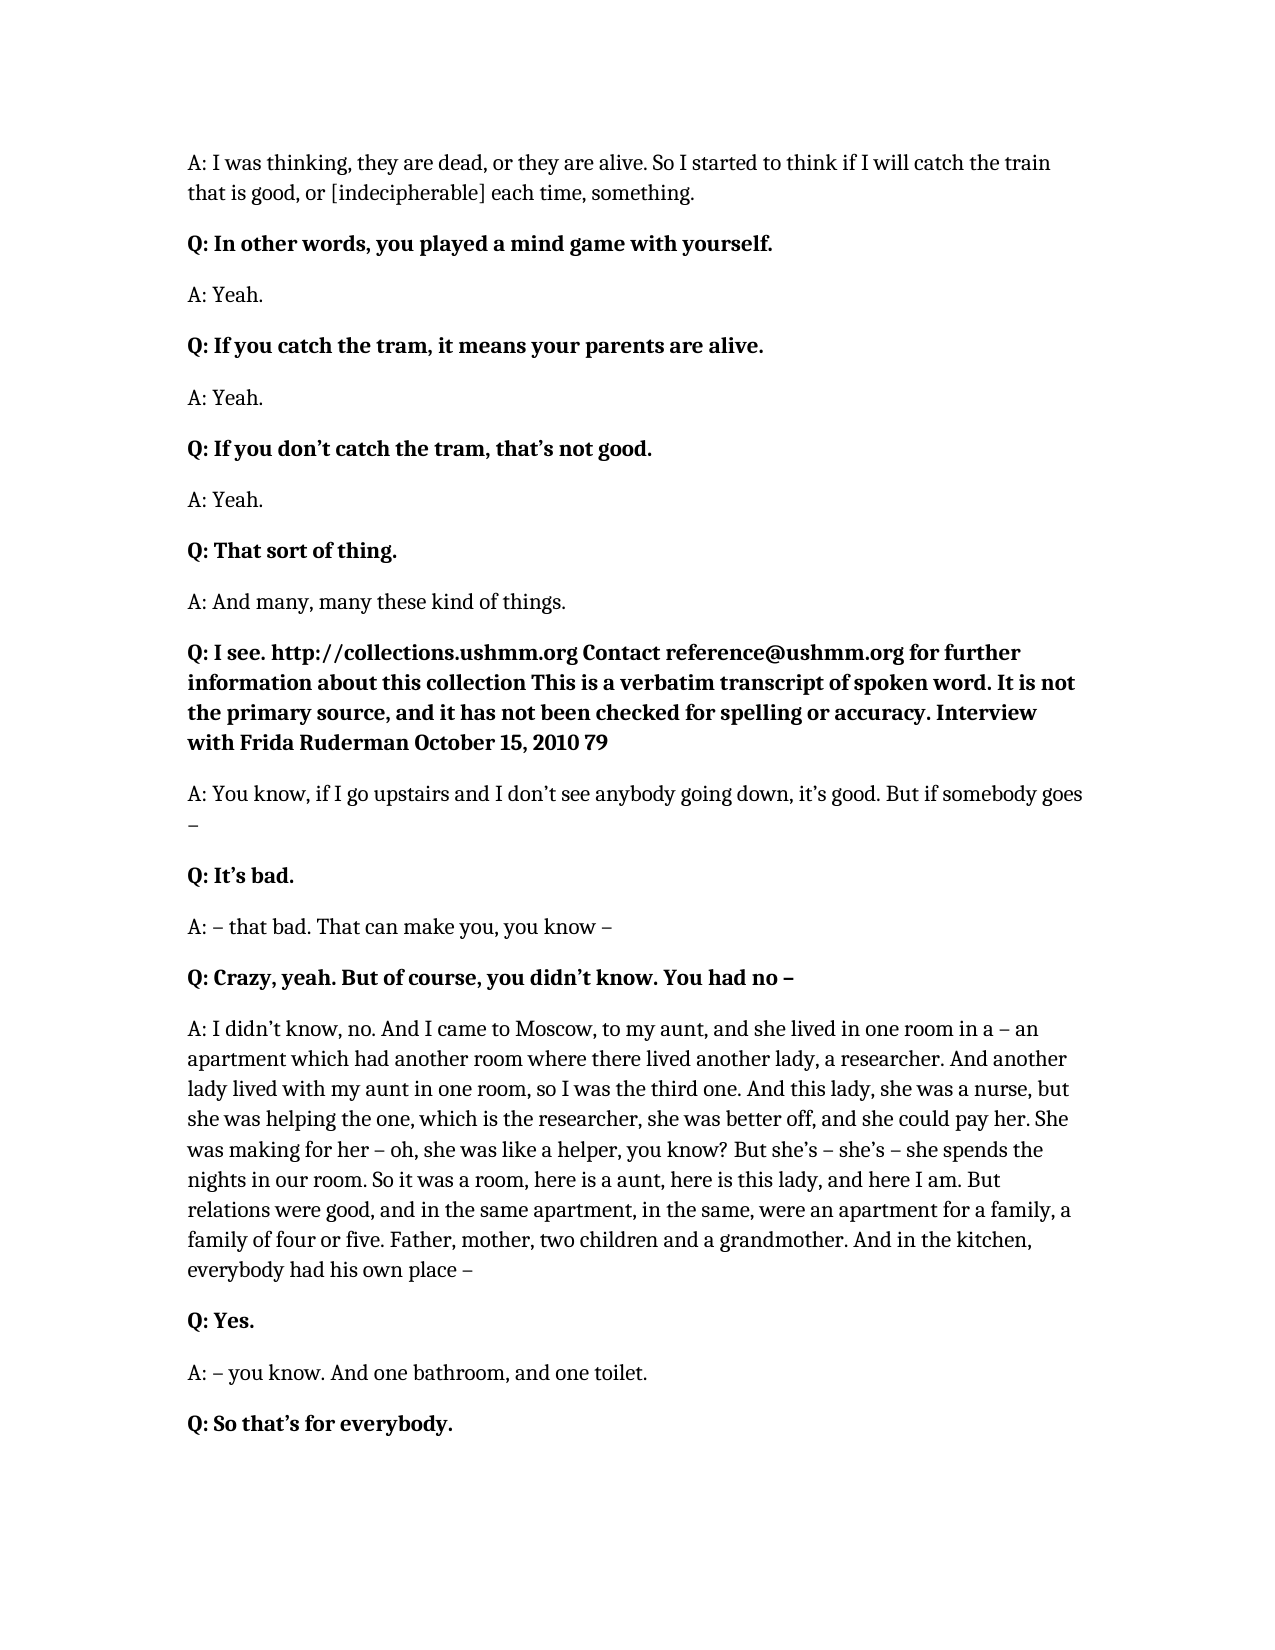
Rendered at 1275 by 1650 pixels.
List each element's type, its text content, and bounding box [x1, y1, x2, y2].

text Q: Yes. [187, 1308, 1087, 1335]
text A: Yeah. [187, 282, 1087, 309]
text A: Yeah. [187, 384, 1087, 411]
text A: – that bad. That can make you, you know – [187, 913, 1087, 940]
text A: I didn’t know, no. And I came to Moscow, to my aunt, and she lived in one room in a – an apartment which had another room where there lived another lady, a researcher. And another lady lived with my aunt in one room, so I was the third one. And this lady, she was a nurse, but she was helping the one, which is the researcher, she was better off, and she could pay her. She was making for her – oh, she was like a helper, you know? But she’s – she’s – she spends the nights in our room. So it was a room, here is a aunt, here is this lady, and here I am. But relations were good, and in the same apartment, in the same, were an apartment for a family, a family of four or five. Father, mother, two children and a grandmother. And in the kitchen, everybody had his own place – [187, 1016, 1087, 1284]
text A: – you know. And one bathroom, and one toilet. [187, 1359, 1087, 1386]
text Q: If you don’t catch the tram, that’s not good. [187, 435, 1087, 462]
text Q: I see. http://collections.ushmm.org Contact reference@ushmm.org for further information about this collection This is a verbatim transcript of spoken word. It is not the primary source, and it has not been checked for spelling or accuracy. Interview with Frida Ruderman October 15, 2010 79 [187, 639, 1087, 757]
text Q: It’s bad. [187, 862, 1087, 889]
text A: I was thinking, they are dead, or they are alive. So I started to think if I will catch the train that is good, or [indecipherable] each time, something. [187, 150, 1087, 207]
text Q: Crazy, yeah. But of course, you didn’t know. You had no – [187, 964, 1087, 991]
text A: You know, if I go upstairs and I don’t see anybody going down, it’s good. But if somebody goes – [187, 781, 1087, 838]
text A: And many, many these kind of things. [187, 588, 1087, 615]
text A: Yeah. [187, 486, 1087, 513]
text Q: In other words, you played a mind game with yourself. [187, 231, 1087, 258]
text Q: If you catch the tram, it means your parents are alive. [187, 333, 1087, 360]
text Q: So that’s for everybody. [187, 1410, 1087, 1437]
text Q: That sort of thing. [187, 537, 1087, 564]
